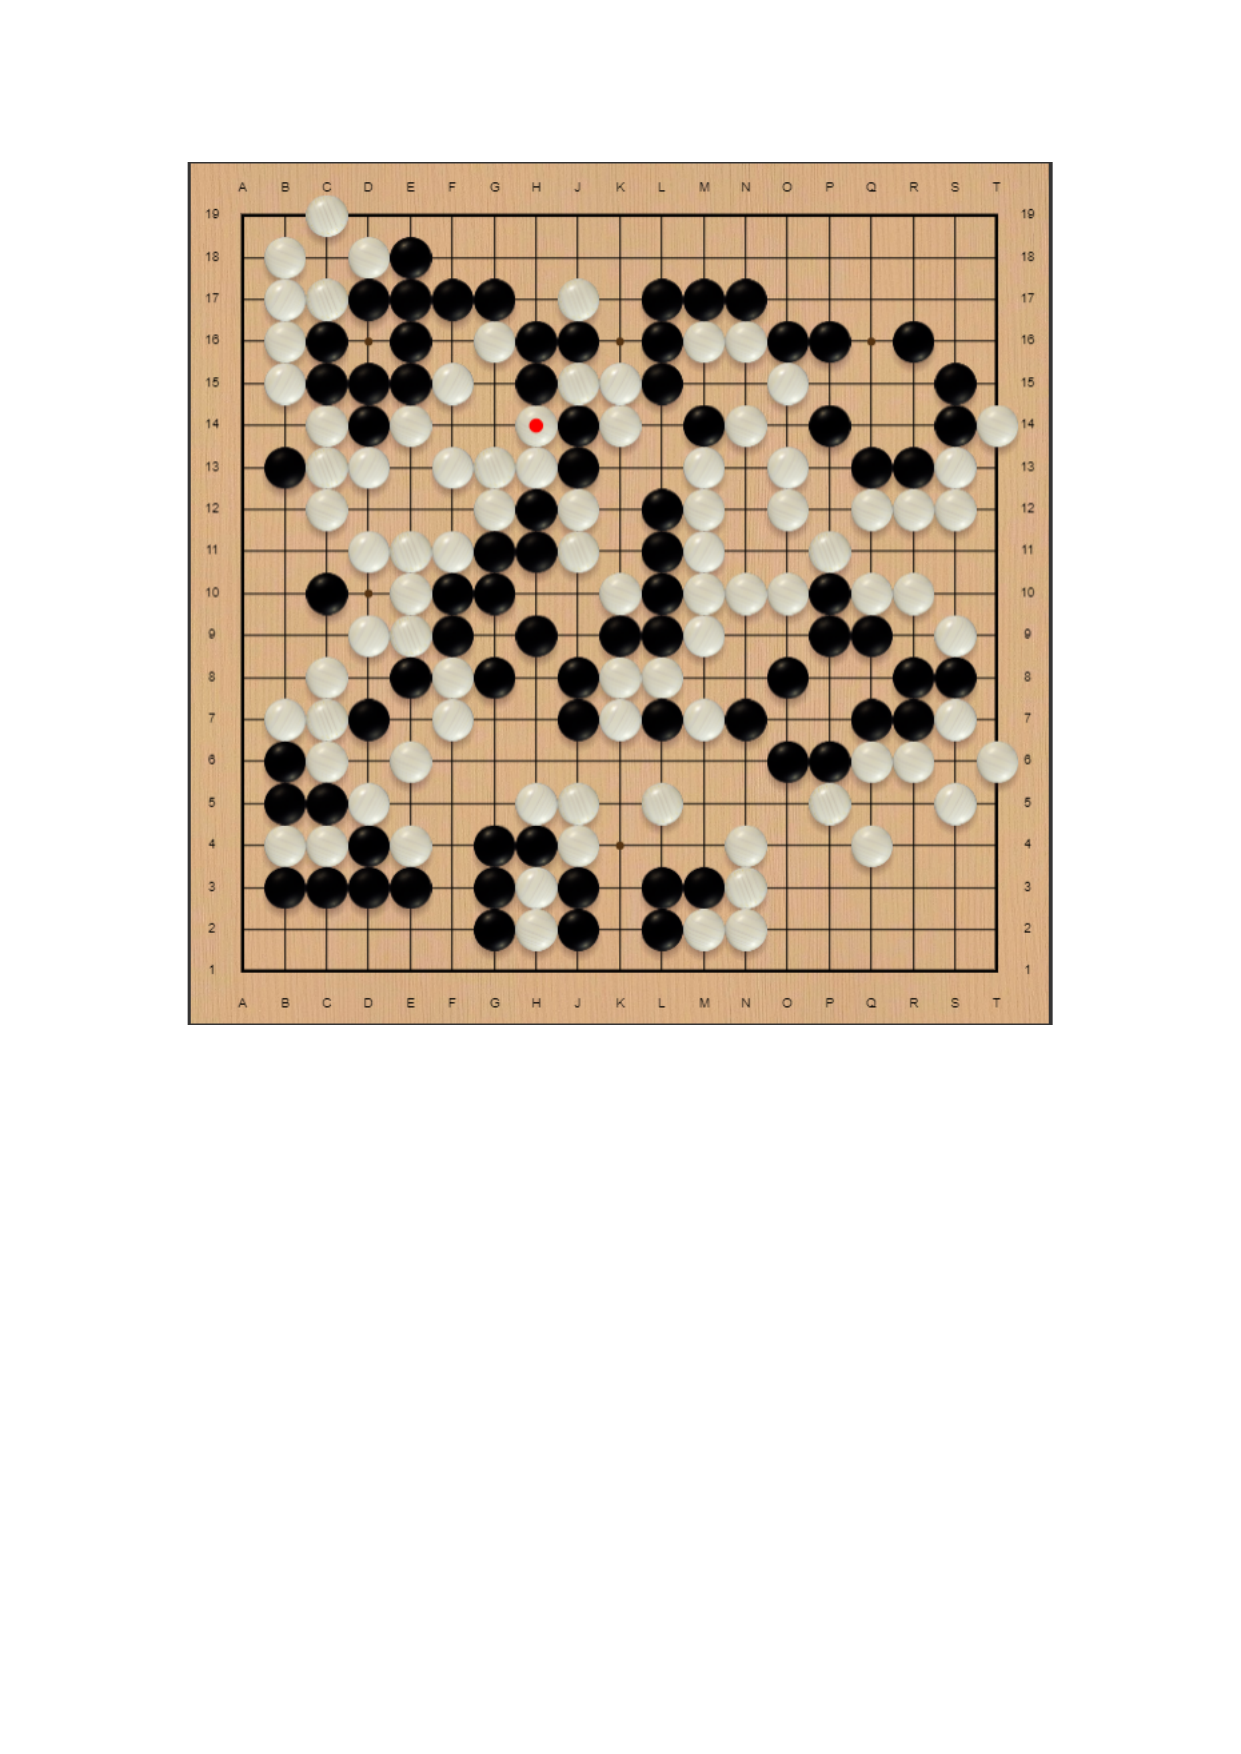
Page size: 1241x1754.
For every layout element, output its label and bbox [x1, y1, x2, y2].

picture [187, 162, 1053, 1025]
